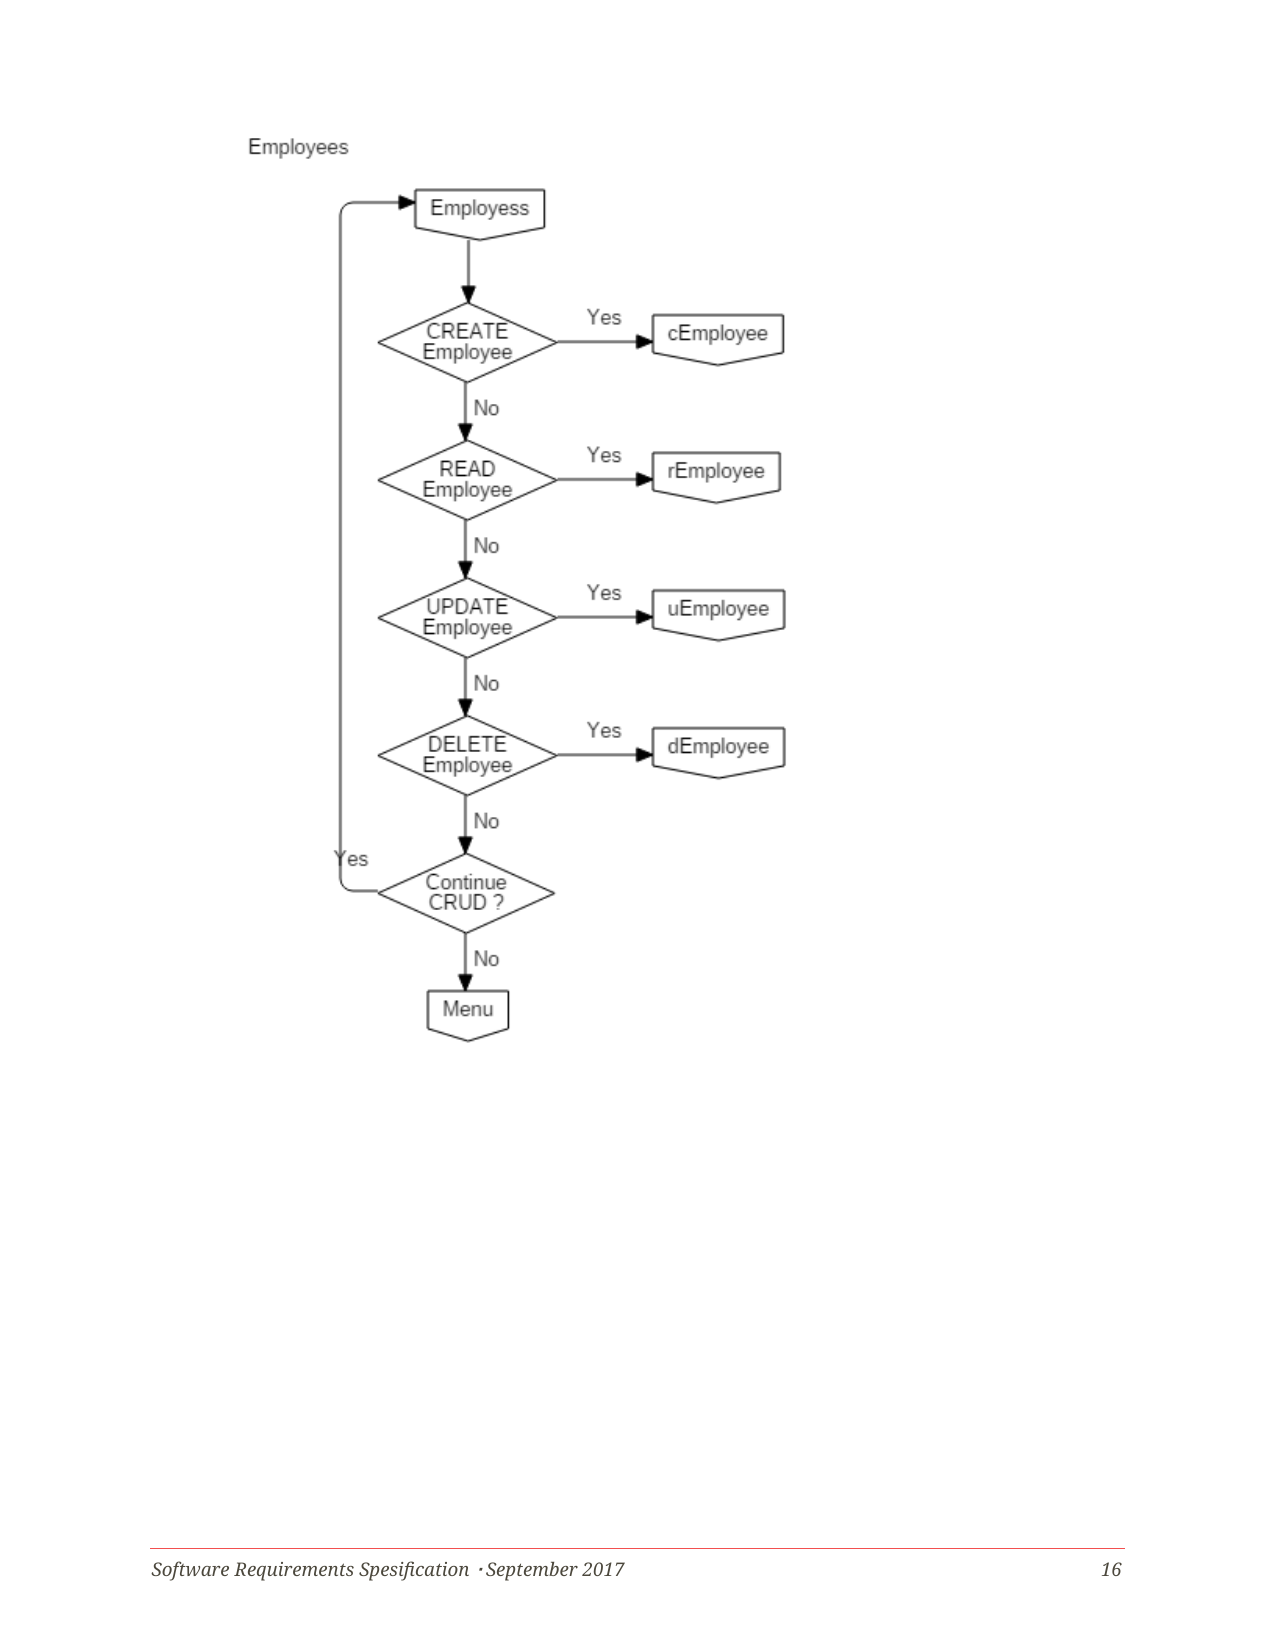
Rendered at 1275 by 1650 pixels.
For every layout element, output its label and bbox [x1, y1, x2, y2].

picture [225, 112, 847, 1104]
